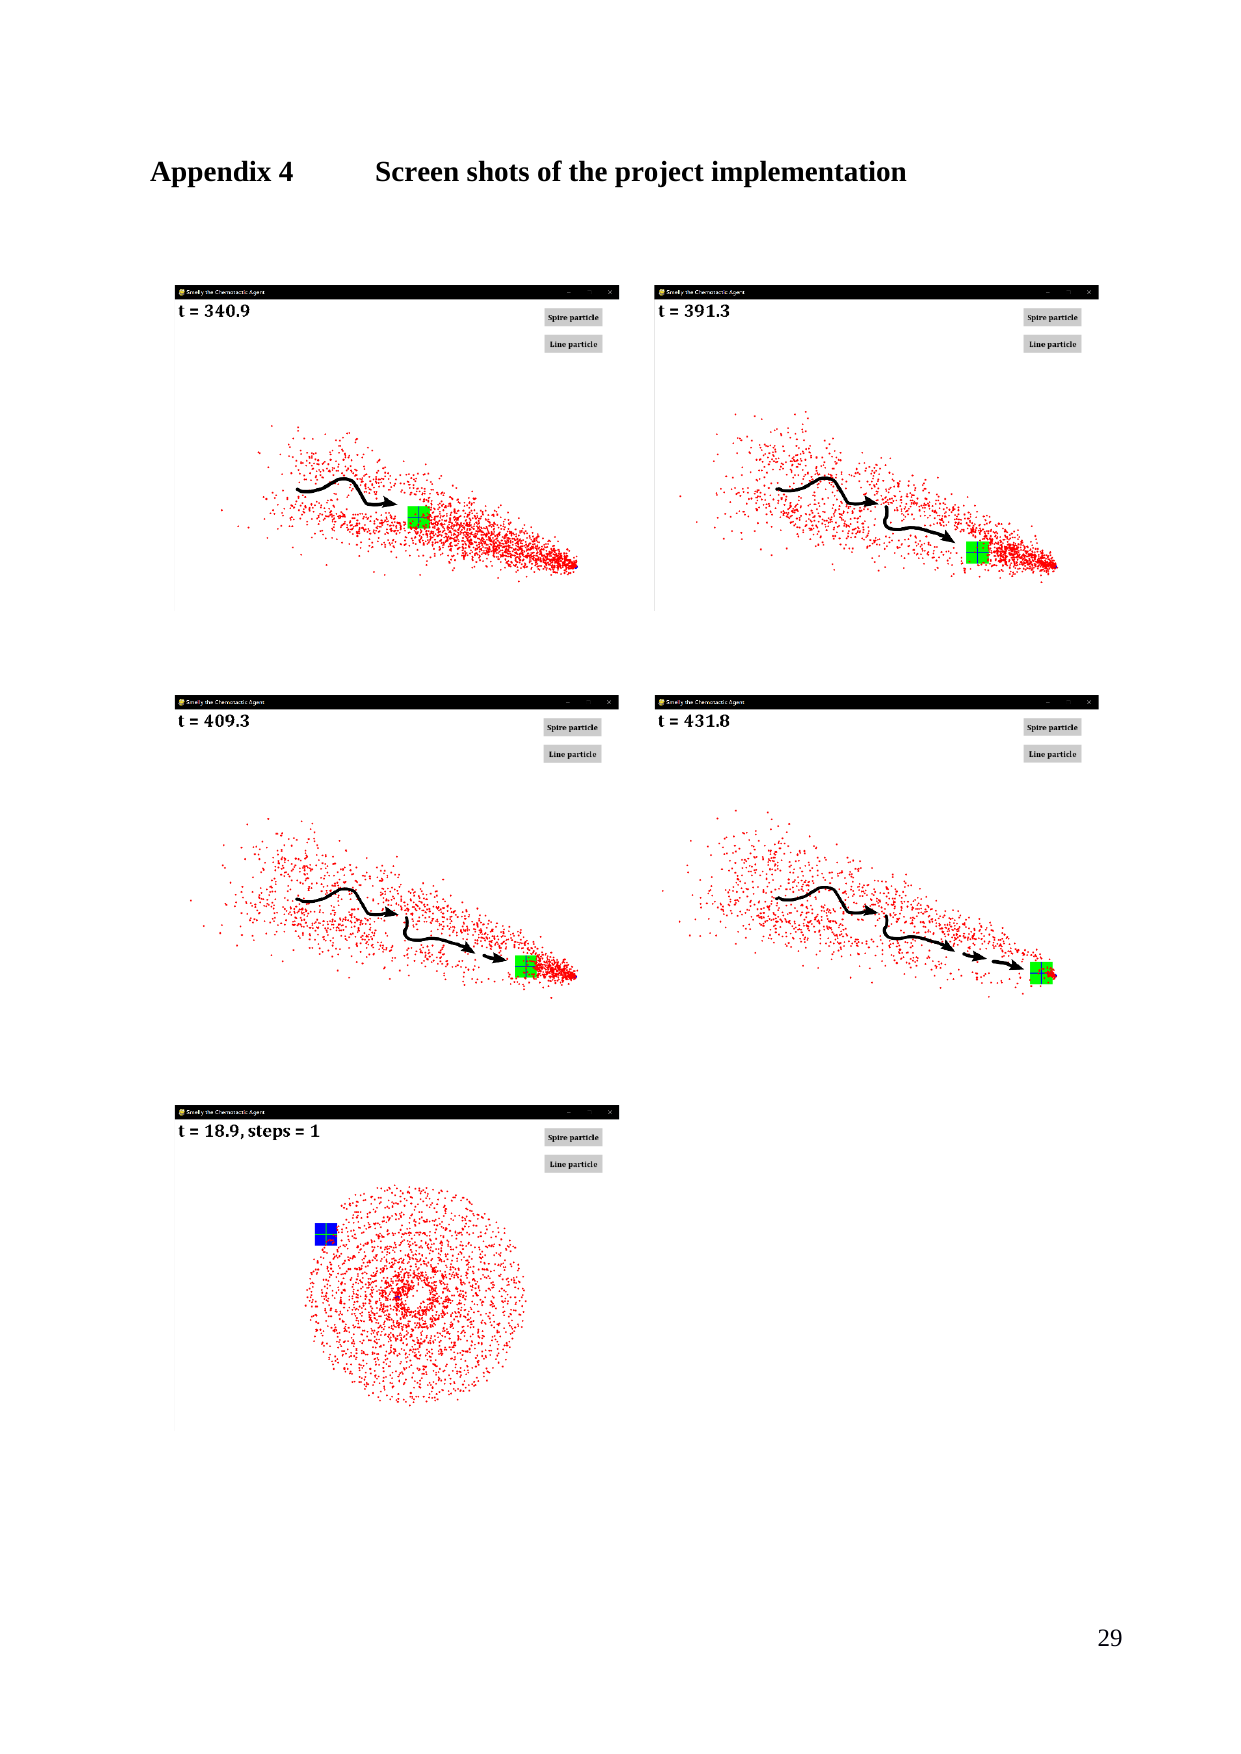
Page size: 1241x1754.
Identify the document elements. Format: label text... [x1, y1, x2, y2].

picture [174, 285, 620, 611]
picture [174, 695, 619, 1021]
picture [654, 285, 1099, 611]
picture [654, 695, 1099, 1020]
text Appendix 4 Screen shots of the project implementation [150, 154, 1122, 188]
picture [174, 1105, 620, 1431]
